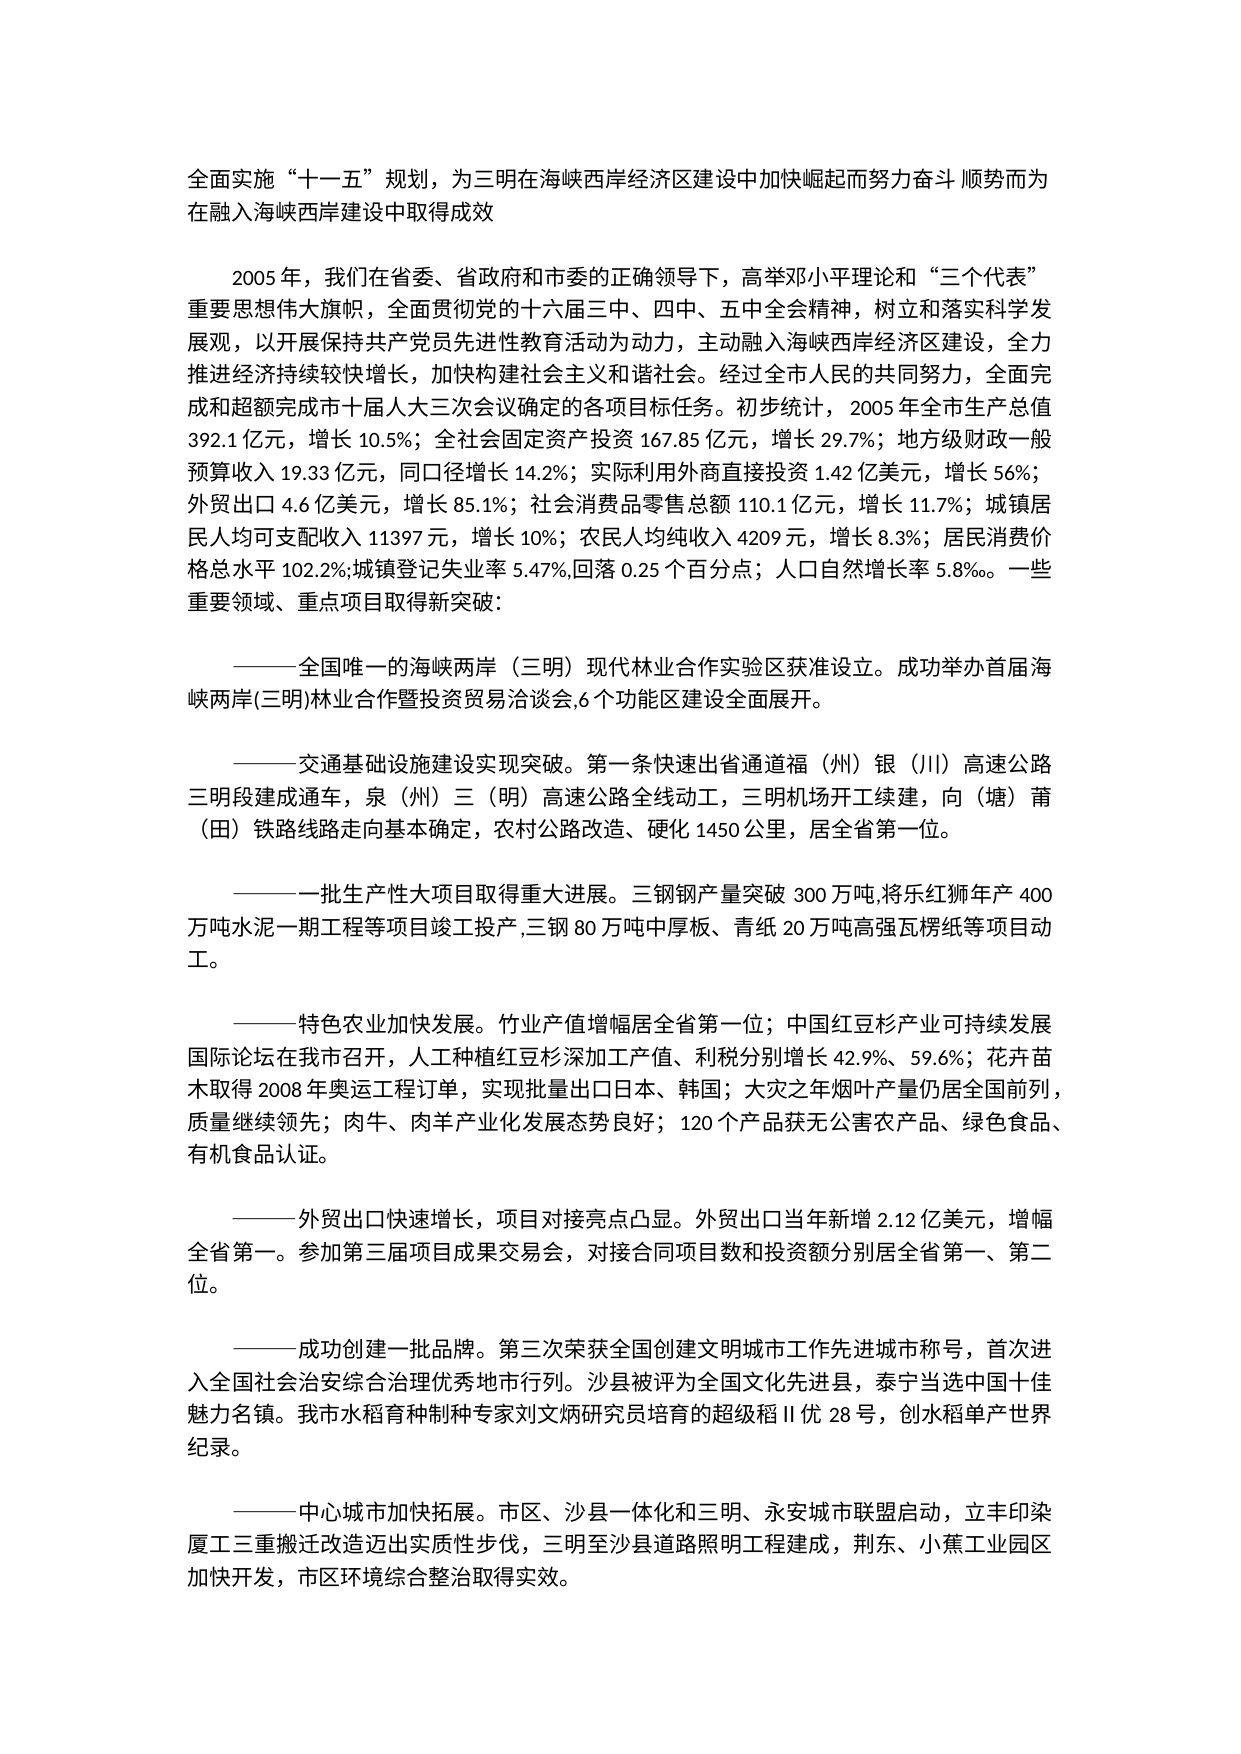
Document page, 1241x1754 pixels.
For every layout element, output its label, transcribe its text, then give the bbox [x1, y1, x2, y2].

text ———全国唯一的海峡两岸（三明）现代林业合作实验区获准设立。成功举办首届海峡两岸(三明)林业合作暨投资贸易洽谈会,6个功能区建设全面展开。 [187, 649, 1053, 714]
text ———成功创建一批品牌。第三次荣获全国创建文明城市工作先进城市称号，首次进入全国社会治安综合治理优秀地市行列。沙县被评为全国文化先进县，泰宁当选中国十佳魅力名镇。我市水稻育种制种专家刘文炳研究员培育的超级稻Ⅱ优28号，创水稻单产世界纪录。 [187, 1332, 1053, 1462]
text 2005年，我们在省委、省政府和市委的正确领导下，高举邓小平理论和“三个代表”重要思想伟大旗帜，全面贯彻党的十六届三中、四中、五中全会精神，树立和落实科学发展观，以开展保持共产党员先进性教育活动为动力，主动融入海峡西岸经济区建设，全力推进经济持续较快增长，加快构建社会主义和谐社会。经过全市人民的共同努力，全面完成和超额完成市十届人大三次会议确定的各项目标任务。初步统计，2005年全市生产总值392.1亿元，增长10.5%；全社会固定资产投资167.85亿元，增长29.7%；地方级财政一般预算收入19.33亿元，同口径增长14.2%；实际利用外商直接投资1.42亿美元，增长56%；外贸出口4.6亿美元，增长85.1%；社会消费品零售总额110.1亿元，增长11.7%；城镇居民人均可支配收入11397元，增长10%；农民人均纯收入4209元，增长8.3%；居民消费价格总水平102.2%;城镇登记失业率5.47%,回落0.25个百分点；人口自然增长率5.8‰。一些重要领域、重点项目取得新突破： [187, 259, 1053, 617]
text ———外贸出口快速增长，项目对接亮点凸显。外贸出口当年新增2.12亿美元，增幅全省第一。参加第三届项目成果交易会，对接合同项目数和投资额分别居全省第一、第二位。 [187, 1202, 1053, 1299]
text ———一批生产性大项目取得重大进展。三钢钢产量突破300万吨,将乐红狮年产400万吨水泥一期工程等项目竣工投产,三钢80万吨中厚板、青纸20万吨高强瓦楞纸等项目动工。 [187, 877, 1053, 974]
text ———交通基础设施建设实现突破。第一条快速出省通道福（州）银（川）高速公路三明段建成通车，泉（州）三（明）高速公路全线动工，三明机场开工续建，向（塘）莆（田）铁路线路走向基本确定，农村公路改造、硬化1450公里，居全省第一位。 [187, 747, 1053, 844]
text ———中心城市加快拓展。市区、沙县一体化和三明、永安城市联盟启动，立丰印染、厦工三重搬迁改造迈出实质性步伐，三明至沙县道路照明工程建成，荆东、小蕉工业园区加快开发，市区环境综合整治取得实效。 [187, 1494, 1053, 1592]
text 全面实施“十一五”规划，为三明在海峡西岸经济区建设中加快崛起而努力奋斗 顺势而为在融入海峡西岸建设中取得成效 [187, 162, 1053, 227]
text ———特色农业加快发展。竹业产值增幅居全省第一位；中国红豆杉产业可持续发展国际论坛在我市召开，人工种植红豆杉深加工产值、利税分别增长42.9%、59.6%；花卉苗木取得2008年奥运工程订单，实现批量出口日本、韩国；大灾之年烟叶产量仍居全国前列，质量继续领先；肉牛、肉羊产业化发展态势良好；120个产品获无公害农产品、绿色食品、有机食品认证。 [187, 1007, 1053, 1169]
